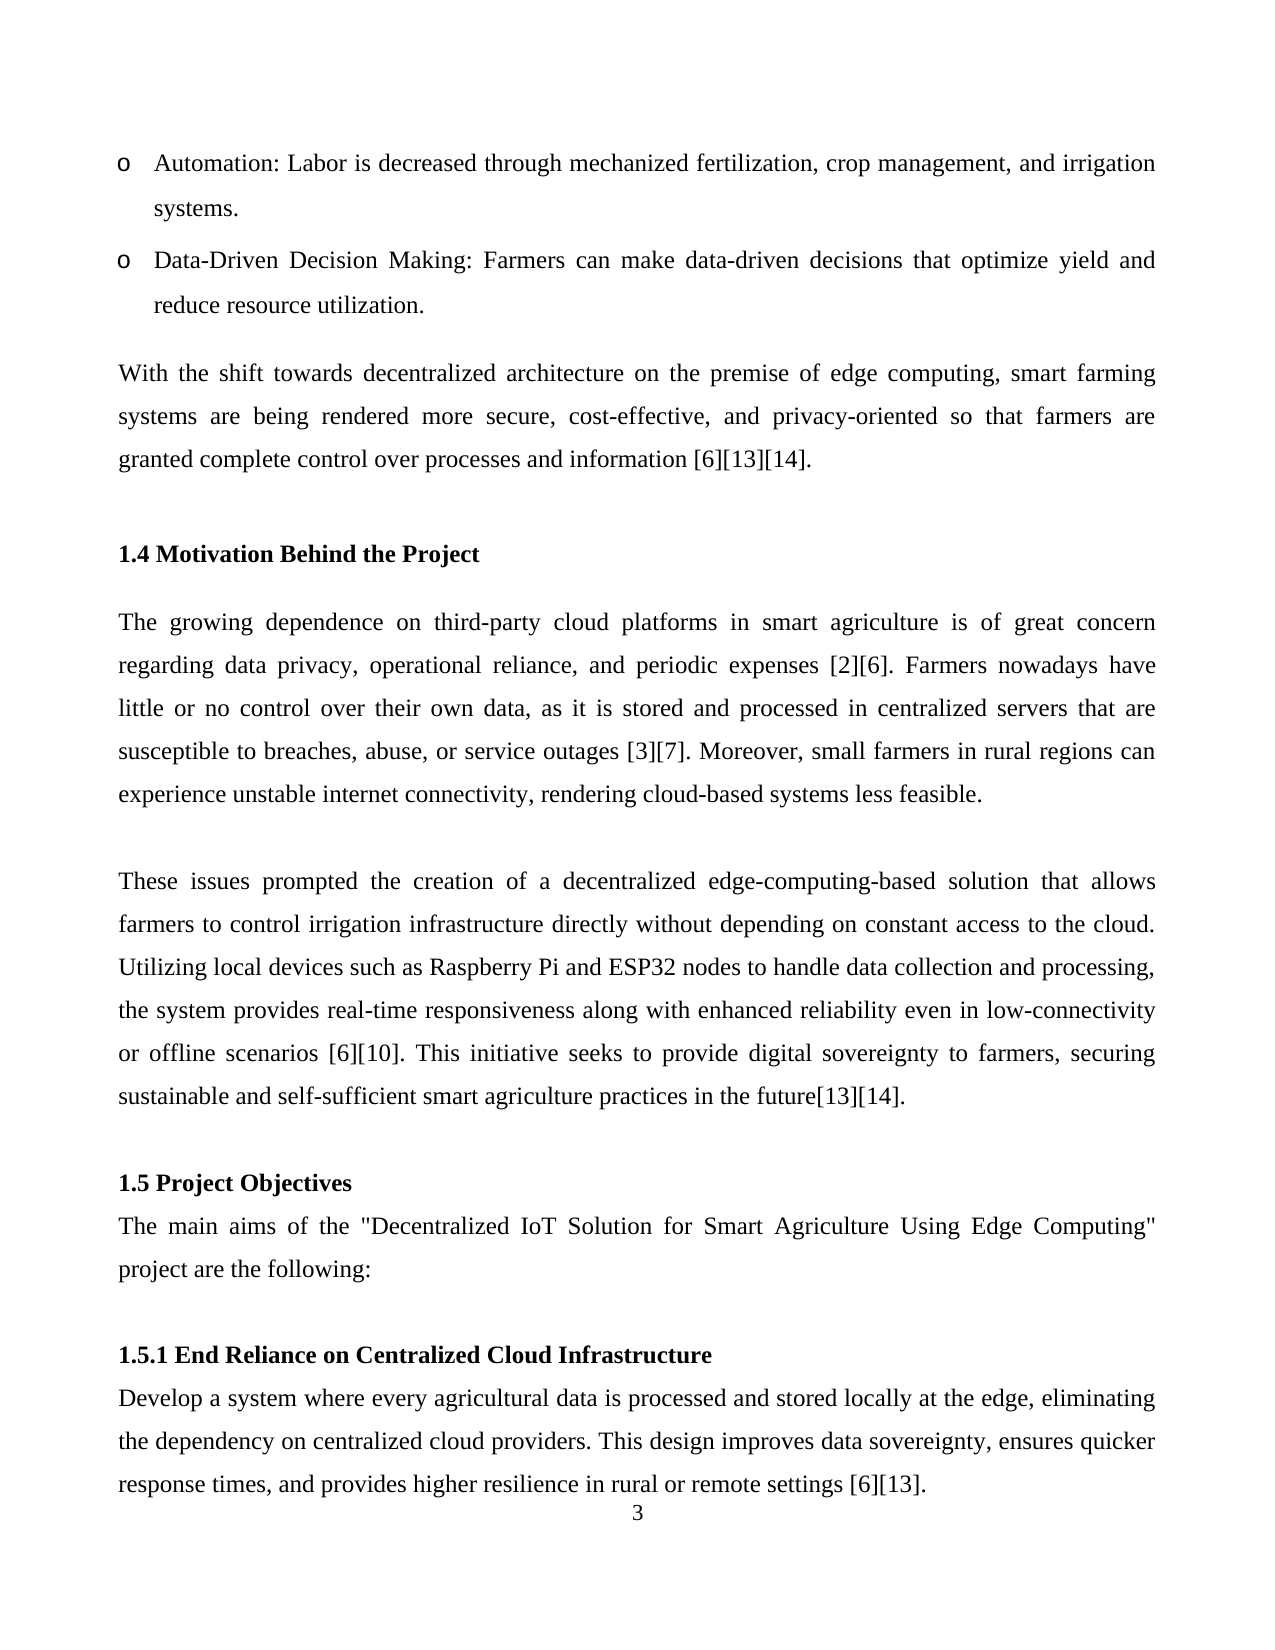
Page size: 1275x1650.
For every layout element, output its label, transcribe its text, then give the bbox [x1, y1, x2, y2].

text 1.4 Motivation Behind the Project [118, 539, 1157, 568]
text The growing dependence on third-party cloud platforms in smart agriculture is of great concern regarding data privacy, operational reliance, and periodic expenses [2][6]. Farmers nowadays have little or no control over their own data, as it is stored and processed in centralized servers that are susceptible to breaches, abuse, or service outages [3][7]. Moreover, small farmers in rural regions can experience unstable internet connectivity, rendering cloud-based systems less feasible. [118, 607, 1157, 808]
list Automation: Labor is decreased through mechanized fertilization, crop management, and irrigation systems. [116, 148, 1157, 222]
list Data-Driven Decision Making: Farmers can make data-driven decisions that optimize yield and reduce resource utilization. [116, 245, 1157, 319]
text Develop a system where every agricultural data is processed and stored locally at the edge, eliminating the dependency on centralized cloud providers. This design improves data sovereignty, ensures quicker response times, and provides higher resilience in rural or remote settings [6][13]. [118, 1383, 1157, 1498]
text 1.5.1 End Reliance on Centralized Cloud Infrastructure [118, 1340, 1157, 1369]
text The main aims of the "Decentralized IoT Solution for Smart Agriculture Using Edge Computing" project are the following: [118, 1211, 1157, 1283]
text These issues prompted the creation of a decentralized edge-computing-based solution that allows farmers to control irrigation infrastructure directly without depending on constant access to the cloud. Utilizing local devices such as Raspberry Pi and ESP32 nodes to handle data collection and processing, the system provides real-time responsiveness along with enhanced reliability even in low-connectivity or offline scenarios [6][10]. This initiative seeks to provide digital sovereignty to farmers, securing sustainable and self-sufficient smart agriculture practices in the future[13][14]. [118, 866, 1157, 1110]
text With the shift towards decentralized architecture on the premise of edge computing, smart farming systems are being rendered more secure, cost-effective, and privacy-oriented so that farmers are granted complete control over processes and information [6][13][14]. [118, 358, 1157, 473]
text 1.5 Project Objectives [118, 1168, 1157, 1196]
